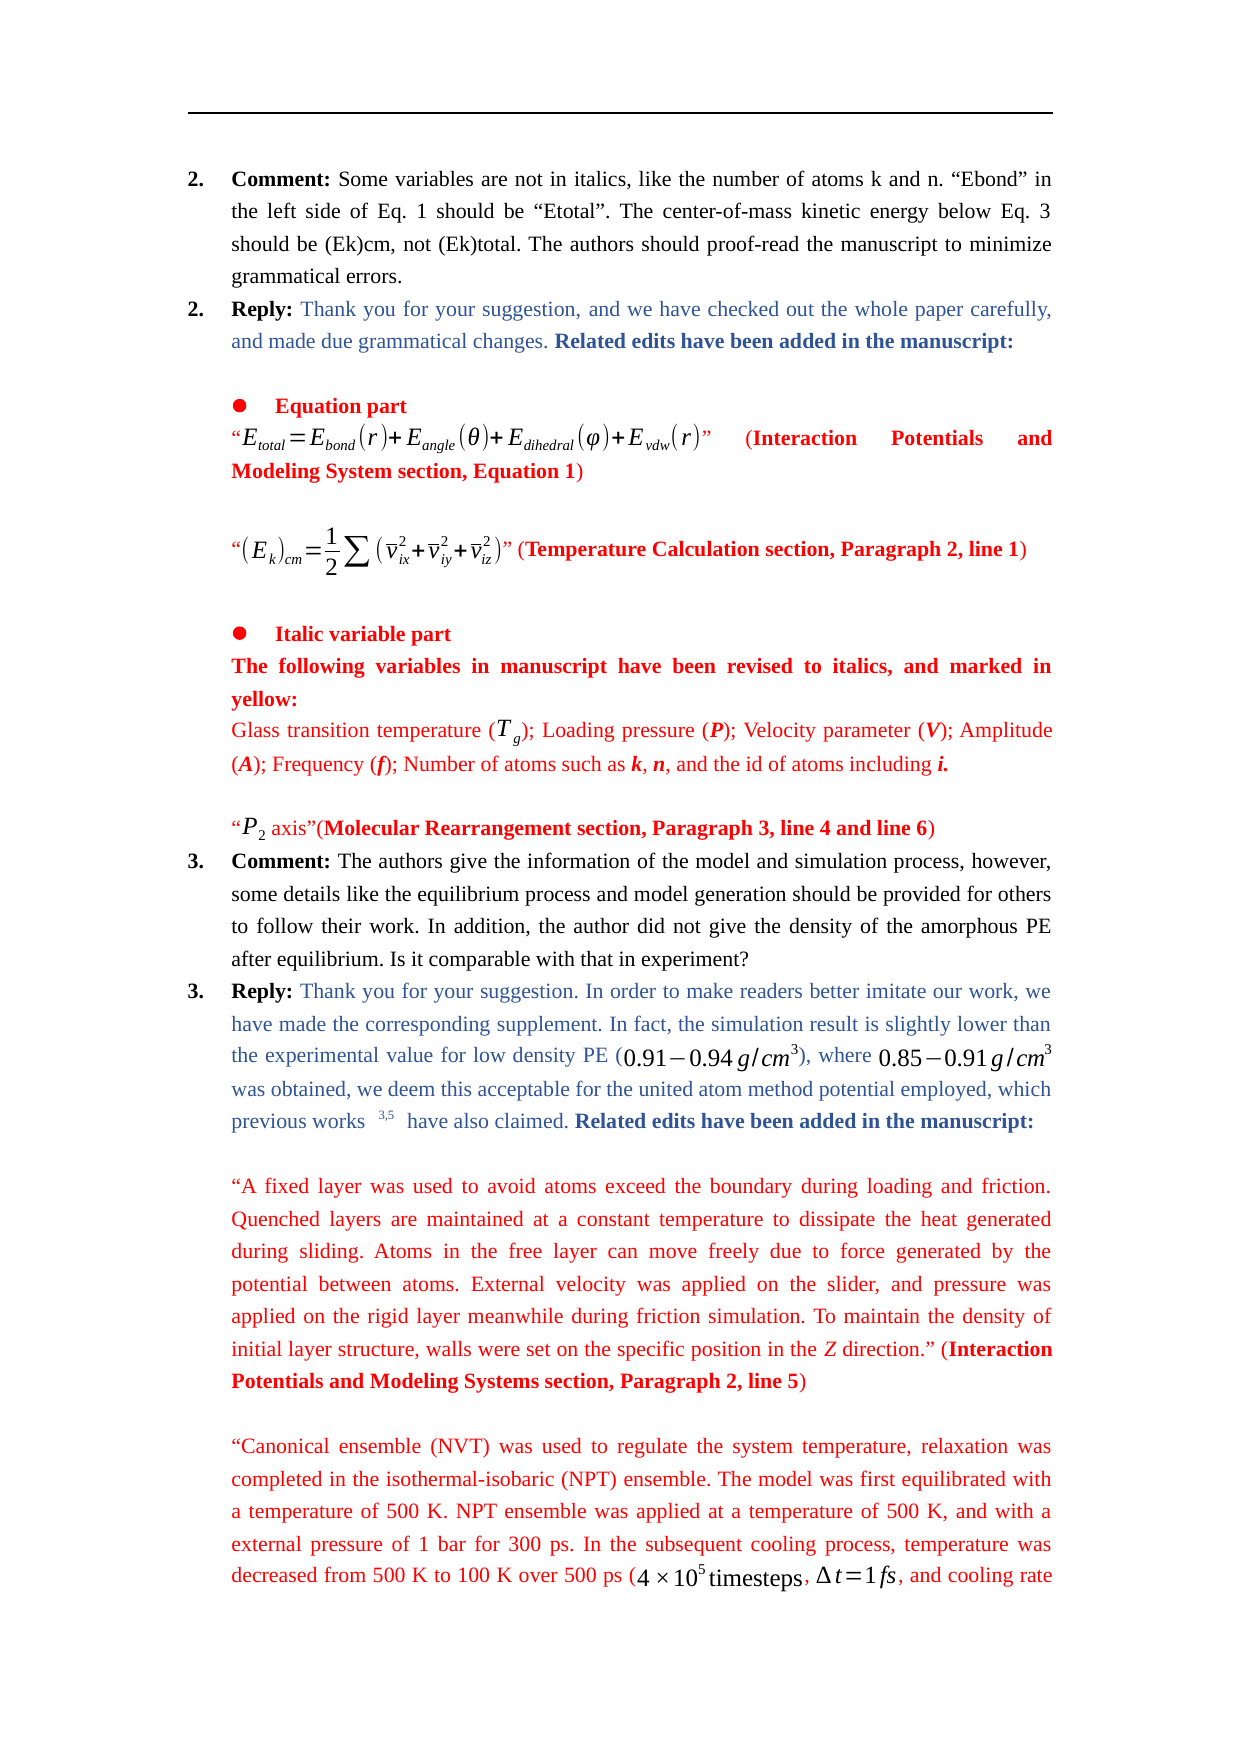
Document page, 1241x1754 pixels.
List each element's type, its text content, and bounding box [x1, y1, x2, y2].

list Reply: Thank you for your suggestion. In order to make readers better imitate our work, we have made the corresponding supplement. In fact, the simulation result is slightly lower than the experimental value for low density PE (), where was obtained, we deem this acceptable for the united atom method potential employed, which previous works have also claimed. Related edits have been added in the manuscript: [187, 974, 1053, 1137]
list Italic variable part [231, 617, 1053, 649]
list “A fixed layer was used to avoid atoms exceed the boundary during loading and friction. Quenched layers are maintained at a constant temperature to dissipate the heat generated during sliding. Atoms in the free layer can move freely due to force generated by the potential between atoms. External velocity was applied on the slider, and pressure was applied on the rigid layer meanwhile during friction simulation. To maintain the density of initial layer structure, walls were set on the specific position in the Z direction.” (Interaction Potentials and Modeling Systems section, Paragraph 2, line 5) [231, 1169, 1053, 1397]
list “” (Temperature Calculation section, Paragraph 2, line 1) [231, 519, 1053, 584]
list Glass transition temperature (); Loading pressure (P); Velocity parameter (V); Amplitude (A); Frequency (f); Number of atoms such as k, n, and the id of atoms including i. [231, 714, 1053, 779]
list Comment: The authors give the information of the model and simulation process, however, some details like the equilibrium process and model generation should be provided for others to follow their work. In addition, the author did not give the density of the amorphous PE after equilibrium. Is it comparable with that in experiment? [187, 844, 1053, 974]
list “ axis”(Molecular Rearrangement section, Paragraph 3, line 4 and line 6) [231, 812, 1053, 844]
list Reply: Thank you for your suggestion, and we have checked out the whole paper carefully, and made due grammatical changes. Related edits have been added in the manuscript: [187, 292, 1053, 357]
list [231, 1429, 1053, 1592]
list “” (Interaction Potentials and Modeling System section, Equation 1) [231, 422, 1053, 487]
list Equation part [231, 389, 1053, 422]
list The following variables in manuscript have been revised to italics, and marked in yellow: [231, 649, 1053, 714]
list Comment: Some variables are not in italics, like the number of atoms k and n. “Ebond” in the left side of Eq. 1 should be “Etotal”. The center-of-mass kinetic energy below Eq. 3 should be (Ek)cm, not (Ek)total. The authors should proof-read the manuscript to minimize grammatical errors. [187, 162, 1053, 292]
